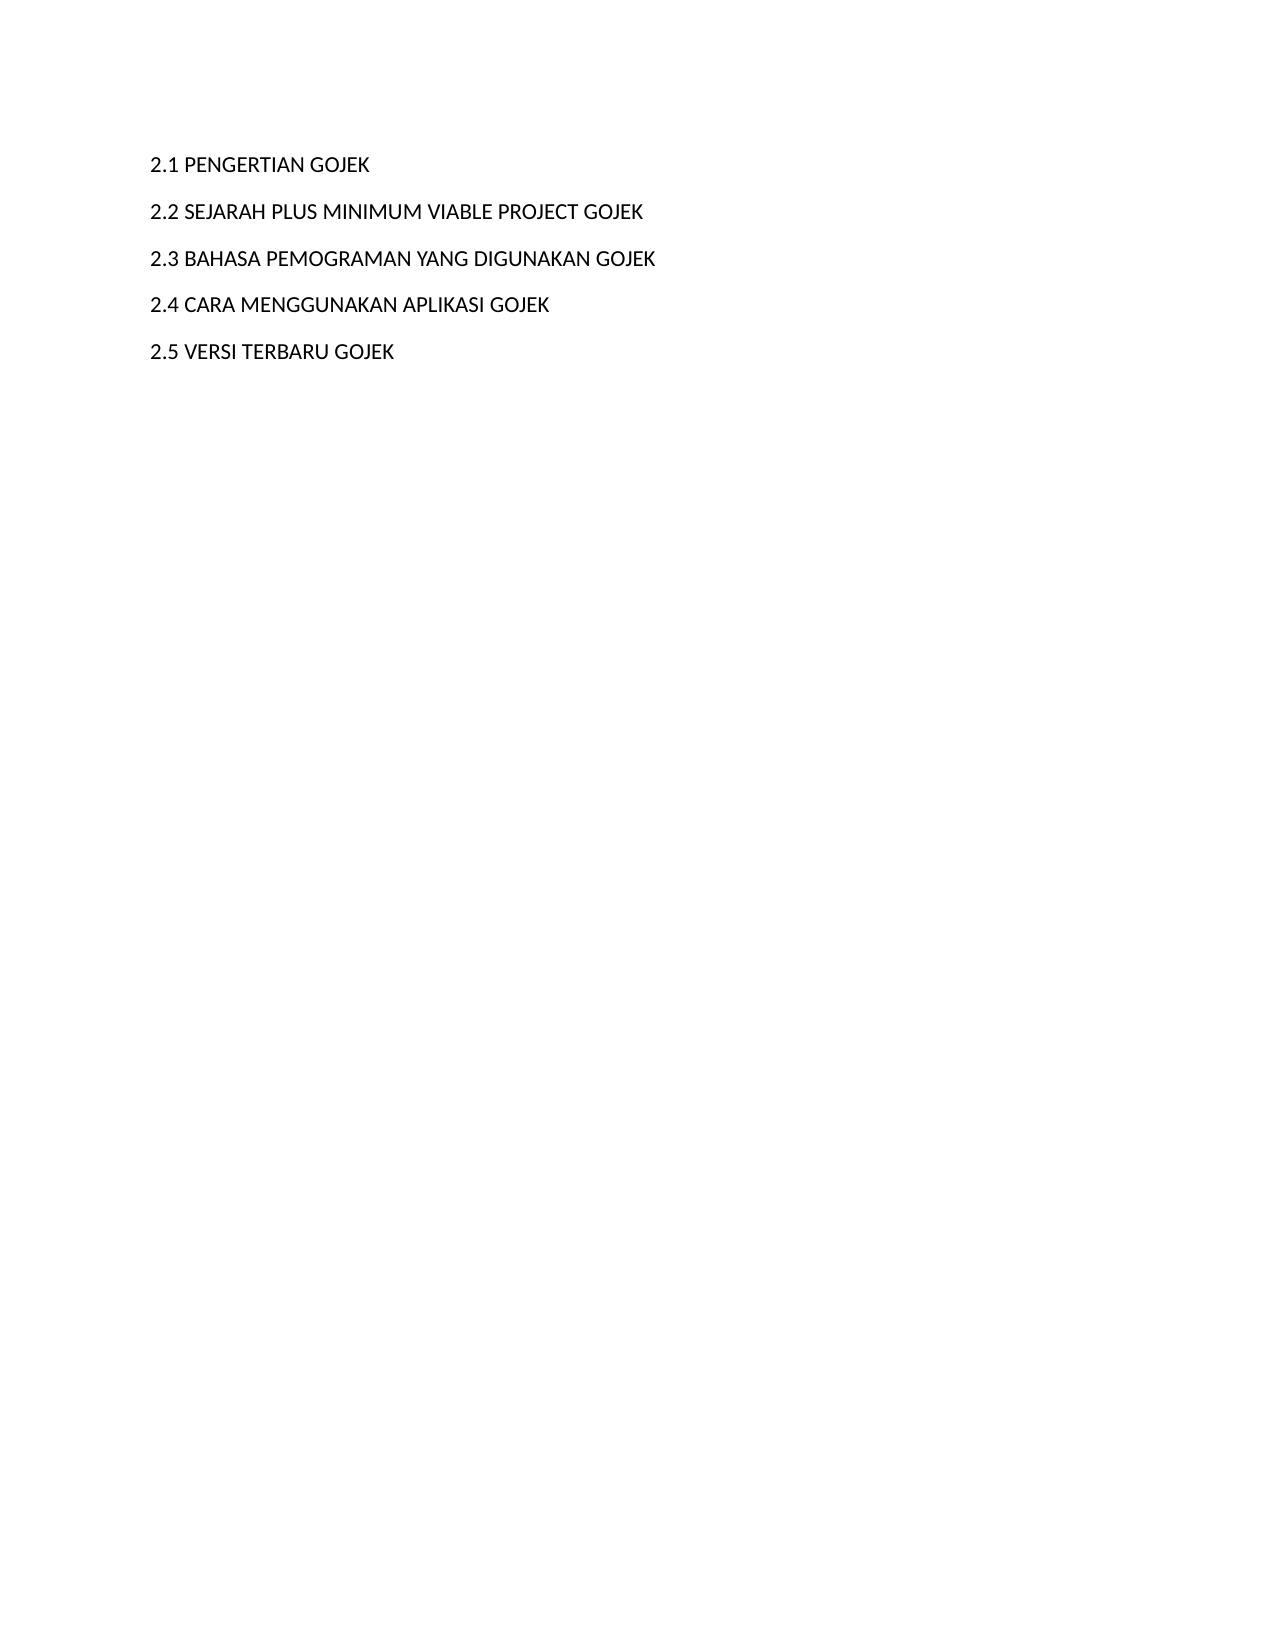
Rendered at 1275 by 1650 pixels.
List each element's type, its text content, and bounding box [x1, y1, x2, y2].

text 2.4 CARA MENGGUNAKAN APLIKASI GOJEK [150, 291, 1125, 319]
text 2.5 VERSI TERBARU GOJEK [150, 337, 1125, 366]
text 2.1 PENGERTIAN GOJEK [150, 150, 1125, 178]
text 2.2 SEJARAH PLUS MINIMUM VIABLE PROJECT GOJEK [150, 197, 1125, 225]
text 2.3 BAHASA PEMOGRAMAN YANG DIGUNAKAN GOJEK [150, 244, 1125, 272]
